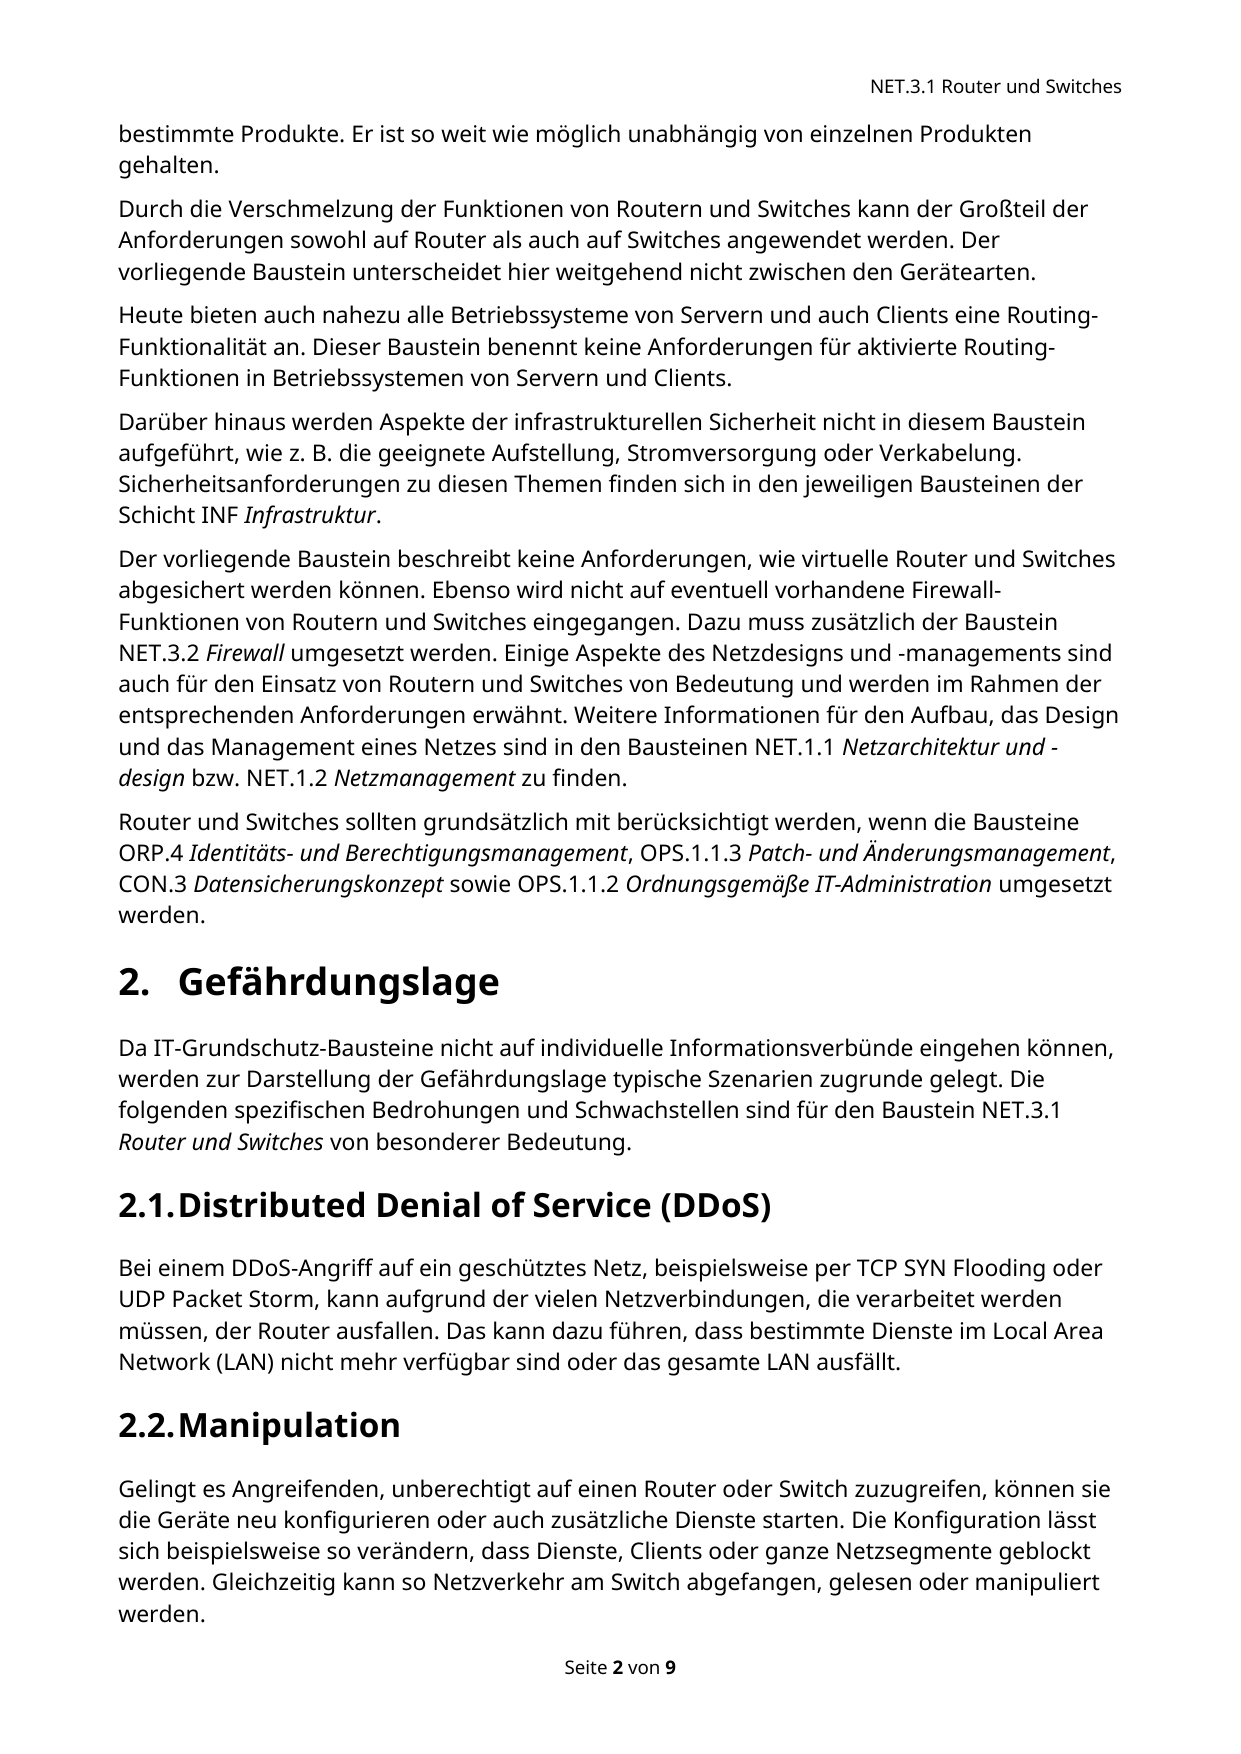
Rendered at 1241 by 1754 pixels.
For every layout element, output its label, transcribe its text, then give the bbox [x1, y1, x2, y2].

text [118, 118, 1122, 181]
subtitle Manipulation [118, 1402, 1122, 1447]
text Darüber hinaus werden Aspekte der infrastrukturellen Sicherheit nicht in diesem Baustein aufgeführt, wie z. B. die geeignete Aufstellung, Stromversorgung oder Verkabelung. Sicherheitsanforderungen zu diesen Themen finden sich in den jeweiligen Bausteinen der Schicht INF Infrastruktur. [118, 406, 1122, 531]
text Bei einem DDoS-Angriff auf ein geschütztes Netz, beispielsweise per TCP SYN Flooding oder UDP Packet Storm, kann aufgrund der vielen Netzverbindungen, die verarbeitet werden müssen, der Router ausfallen. Das kann dazu führen, dass bestimmte Dienste im Local Area Network (LAN) nicht mehr verfügbar sind oder das gesamte LAN ausfällt. [118, 1252, 1122, 1377]
text Gelingt es Angreifenden, unberechtigt auf einen Router oder Switch zuzugreifen, können sie die Geräte neu konfigurieren oder auch zusätzliche Dienste starten. Die Konfiguration lässt sich beispielsweise so verändern, dass Dienste, Clients oder ganze Netzsegmente geblockt werden. Gleichzeitig kann so Netzverkehr am Switch abgefangen, gelesen oder manipuliert werden. [118, 1472, 1122, 1629]
subtitle Gefährdungslage [118, 956, 1122, 1007]
text Heute bieten auch nahezu alle Betriebssysteme von Servern und auch Clients eine Routing-Funktionalität an. Dieser Baustein benennt keine Anforderungen für aktivierte Routing-Funktionen in Betriebssystemen von Servern und Clients. [118, 299, 1122, 393]
text Da IT-Grundschutz-Bausteine nicht auf individuelle Informationsverbünde eingehen können, werden zur Darstellung der Gefährdungslage typische Szenarien zugrunde gelegt. Die folgenden spezifischen Bedrohungen und Schwachstellen sind für den Baustein NET.3.1 Router und Switches von besonderer Bedeutung. [118, 1032, 1122, 1157]
text Router und Switches sollten grundsätzlich mit berücksichtigt werden, wenn die Bausteine ORP.4 Identitäts- und Berechtigungsmanagement, OPS.1.1.3 Patch- und Änderungsmanagement, CON.3 Datensicherungskonzept sowie OPS.1.1.2 Ordnungsgemäße IT-Administration umgesetzt werden. [118, 806, 1122, 931]
text Der vorliegende Baustein beschreibt keine Anforderungen, wie virtuelle Router und Switches abgesichert werden können. Ebenso wird nicht auf eventuell vorhandene Firewall-Funktionen von Routern und Switches eingegangen. Dazu muss zusätzlich der Baustein NET.3.2 Firewall umgesetzt werden. Einige Aspekte des Netzdesigns und -managements sind auch für den Einsatz von Routern und Switches von Bedeutung und werden im Rahmen der entsprechenden Anforderungen erwähnt. Weitere Informationen für den Aufbau, das Design und das Management eines Netzes sind in den Bausteinen NET.1.1 Netzarchitektur und -design bzw. NET.1.2 Netzmanagement zu finden. [118, 543, 1122, 793]
subtitle Distributed Denial of Service (DDoS) [118, 1182, 1122, 1227]
text Durch die Verschmelzung der Funktionen von Routern und Switches kann der Großteil der Anforderungen sowohl auf Router als auch auf Switches angewendet werden. Der vorliegende Baustein unterscheidet hier weitgehend nicht zwischen den Gerätearten. [118, 193, 1122, 287]
